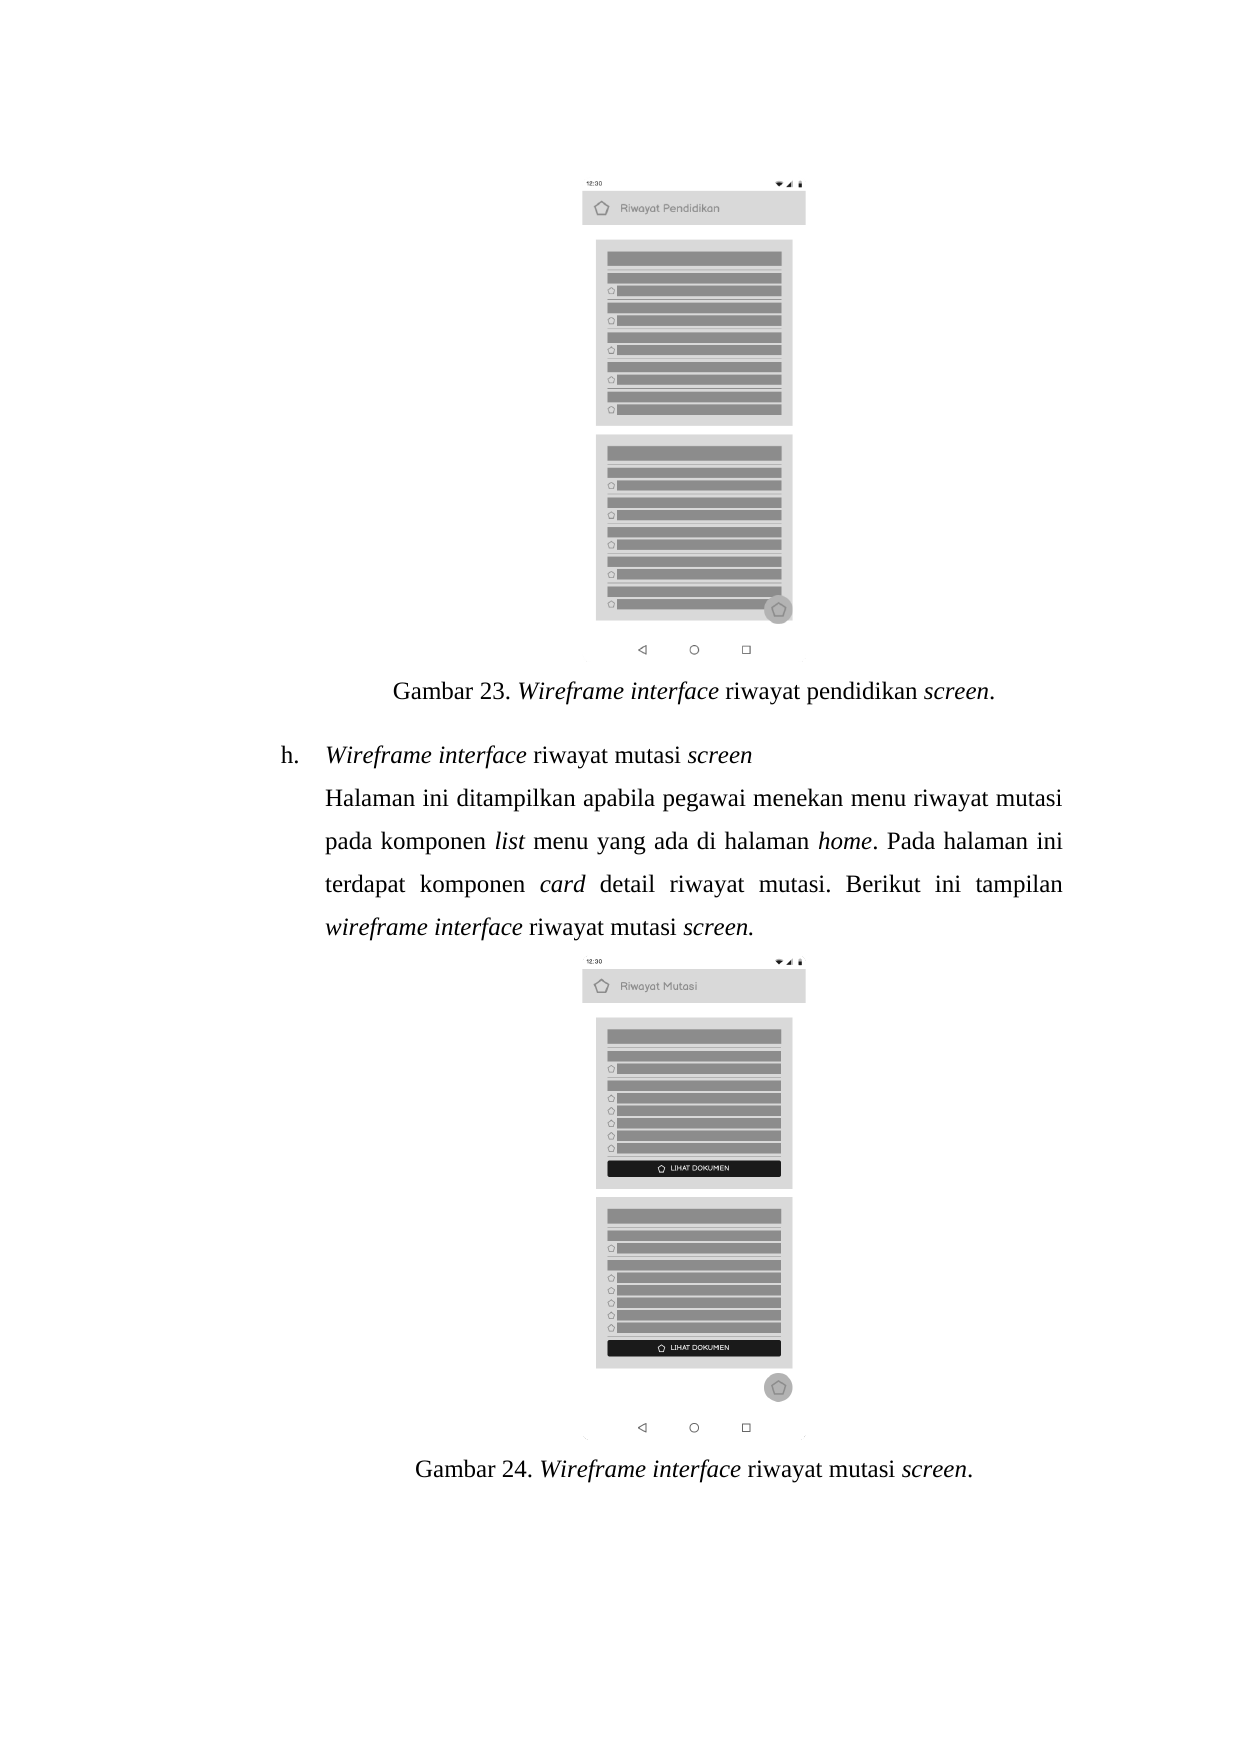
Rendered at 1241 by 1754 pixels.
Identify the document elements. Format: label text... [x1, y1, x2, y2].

text Gambar 24. Wireframe interface riwayat mutasi screen. [325, 1454, 1063, 1483]
list Halaman ini ditampilkan apabila pegawai menekan menu riwayat mutasi pada komponen list menu yang ada di halaman home. Pada halaman ini terdapat komponen card detail riwayat mutasi. Berikut ini tampilan wireframe interface riwayat mutasi screen. [325, 783, 1063, 941]
list Wireframe interface riwayat mutasi screen [281, 740, 1063, 768]
text Gambar 23. Wireframe interface riwayat pendidikan screen. [325, 676, 1063, 704]
picture [582, 177, 806, 662]
picture [582, 955, 806, 1440]
